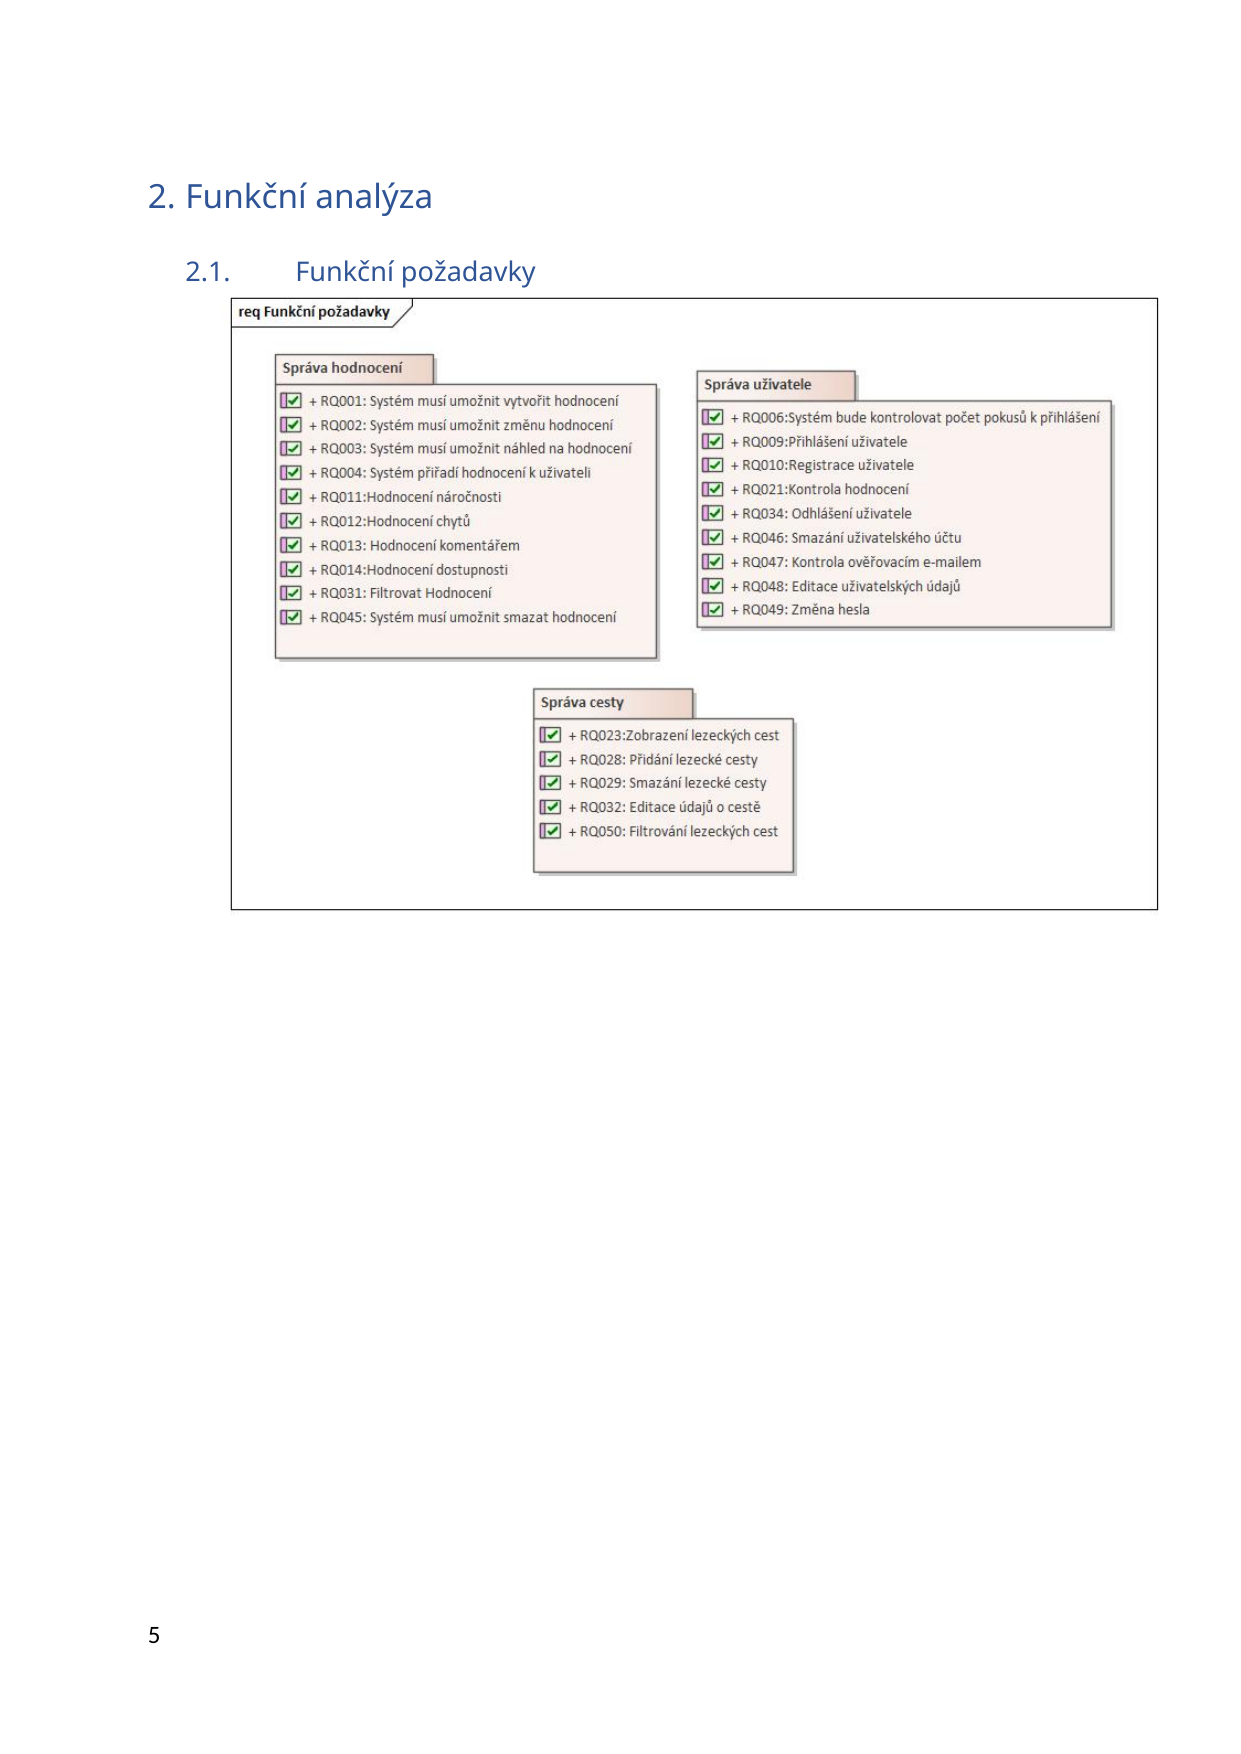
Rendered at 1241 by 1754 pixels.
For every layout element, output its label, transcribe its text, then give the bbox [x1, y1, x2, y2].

subtitle Funkční analýza [148, 173, 1093, 218]
subtitle Funkční požadavky [185, 253, 1093, 289]
picture [222, 289, 1167, 918]
